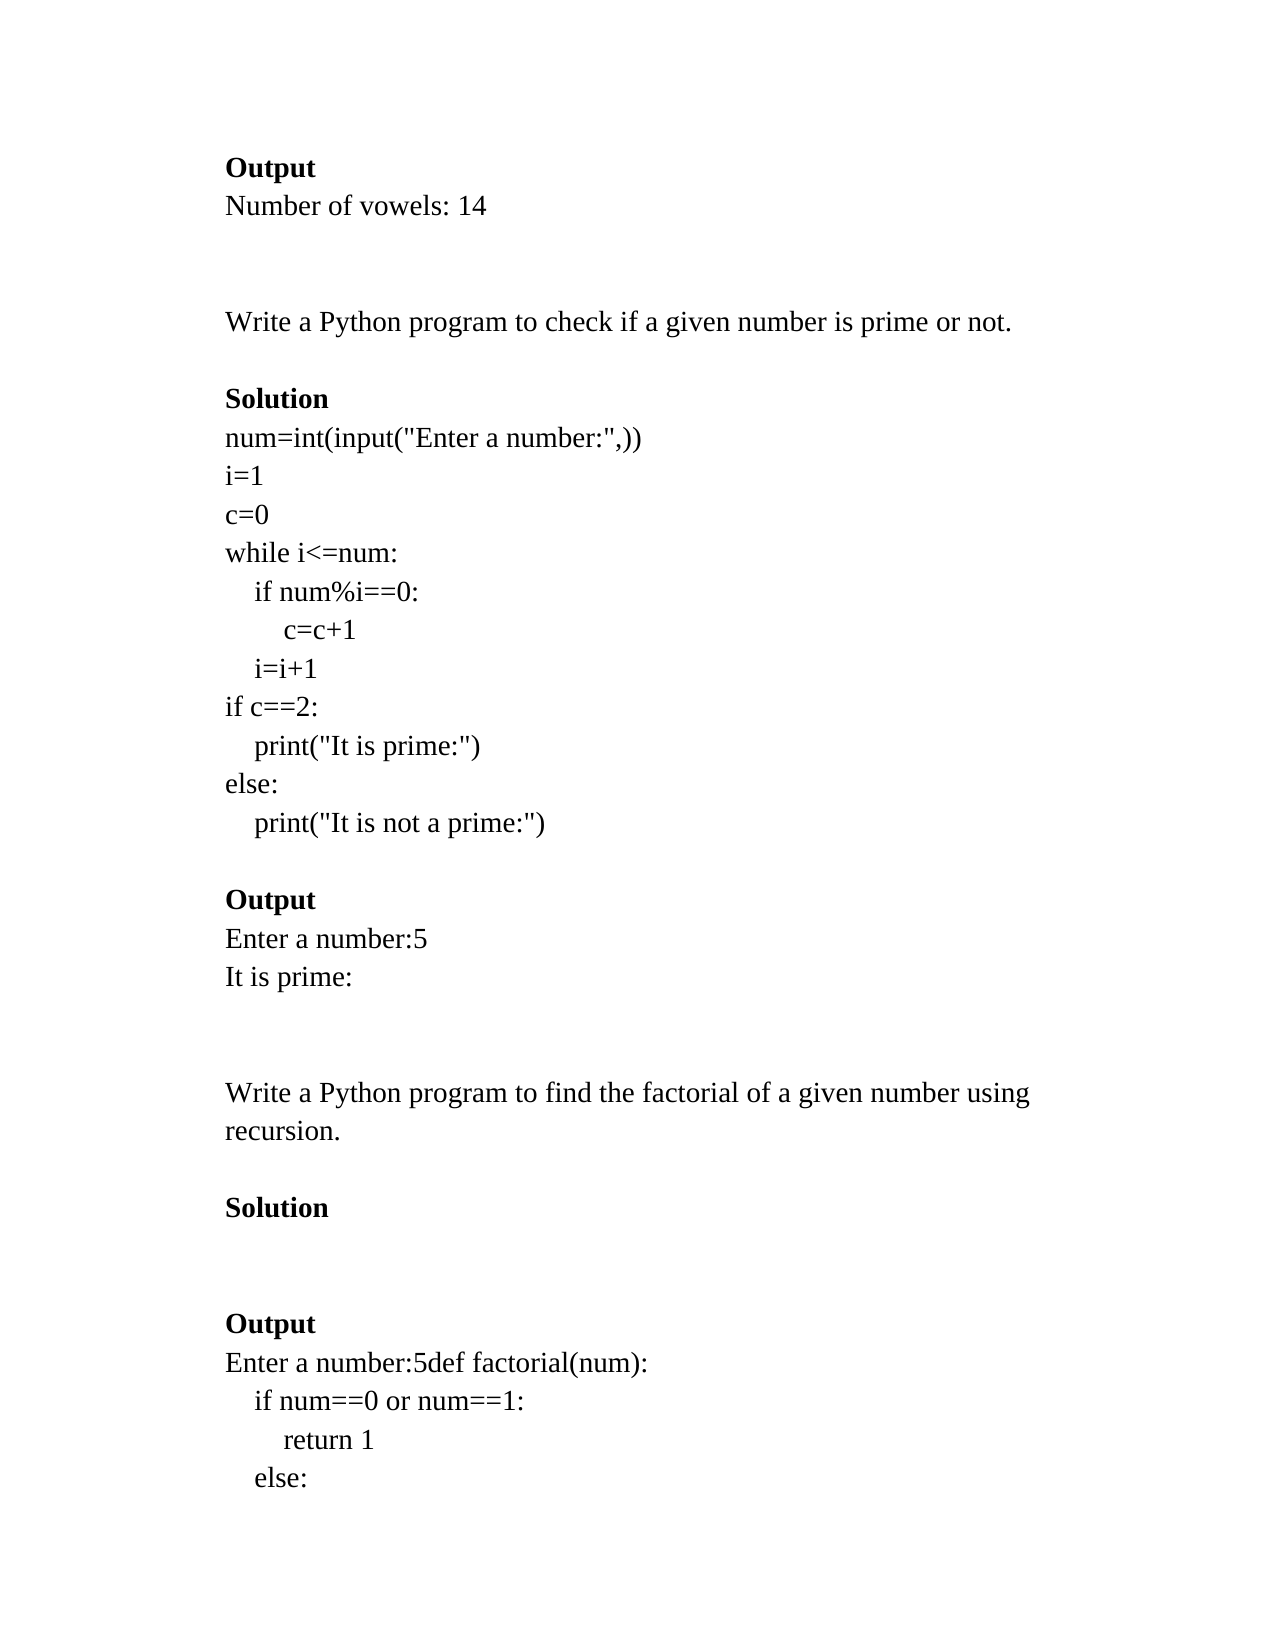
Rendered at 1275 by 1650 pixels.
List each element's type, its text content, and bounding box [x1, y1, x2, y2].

text It is prime: [225, 959, 1125, 993]
text Solution [225, 381, 1125, 415]
text Write a Python program to find the factorial of a given number using recursion. [225, 1075, 1125, 1147]
text Enter a number:5 [225, 921, 1125, 954]
text Number of vowels: 14 [225, 188, 1125, 222]
text Output [225, 150, 1125, 183]
text Output [225, 882, 1125, 916]
text Output [225, 1306, 1125, 1340]
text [225, 1345, 1125, 1494]
text Write a Python program to check if a given number is prime or not. [225, 304, 1125, 338]
text Solution [225, 1191, 1125, 1224]
text num=int(input("Enter a number:",)) i=1 c=0 while i<=num: if num%i==0: c=c+1 i=i+1 if c==2: print("It is prime:") else: print("It is not a prime:") [225, 420, 1125, 839]
